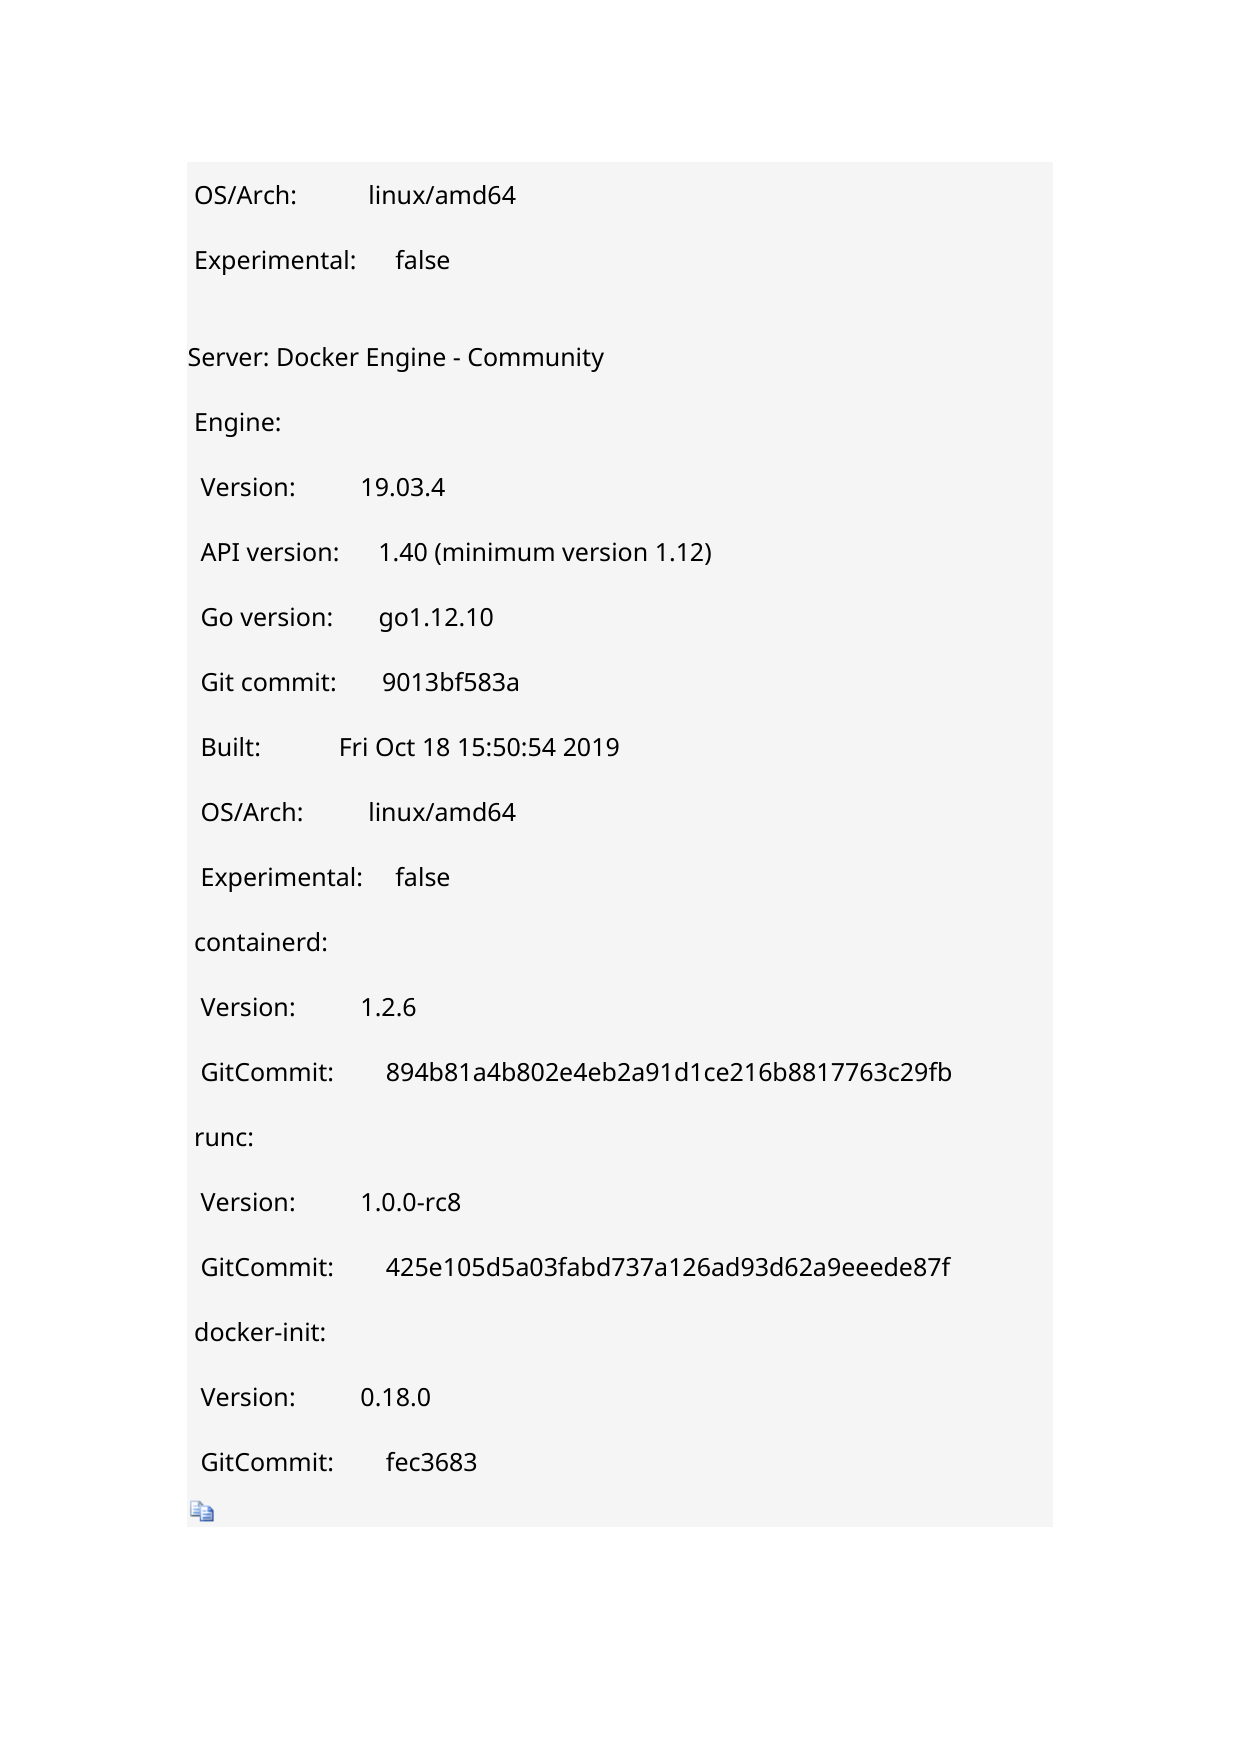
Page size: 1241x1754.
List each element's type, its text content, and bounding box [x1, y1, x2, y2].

text Version: 19.03.4 [187, 454, 1053, 519]
text OS/Arch: linux/amd64 [187, 779, 1053, 844]
text API version: 1.40 (minimum version 1.12) [187, 519, 1053, 584]
text Go version: go1.12.10 [187, 584, 1053, 649]
text GitCommit: 894b81a4b802e4eb2a91d1ce216b8817763c29fb [187, 1039, 1053, 1104]
text Version: 0.18.0 [187, 1364, 1053, 1429]
text runc: [187, 1104, 1053, 1169]
text Git commit: 9013bf583a [187, 649, 1053, 714]
text docker-init: [187, 1299, 1053, 1364]
text Experimental: false [187, 844, 1053, 909]
text Server: Docker Engine - Community [187, 324, 1053, 389]
picture [187, 1495, 219, 1527]
text Version: 1.0.0-rc8 [187, 1169, 1053, 1234]
text Built: Fri Oct 18 15:50:54 2019 [187, 714, 1053, 779]
text GitCommit: fec3683 [187, 1429, 1053, 1494]
text Experimental: false [187, 227, 1053, 292]
text OS/Arch: linux/amd64 [187, 162, 1053, 227]
text Version: 1.2.6 [187, 974, 1053, 1039]
text containerd: [187, 909, 1053, 974]
text GitCommit: 425e105d5a03fabd737a126ad93d62a9eeede87f [187, 1234, 1053, 1299]
text Engine: [187, 389, 1053, 454]
